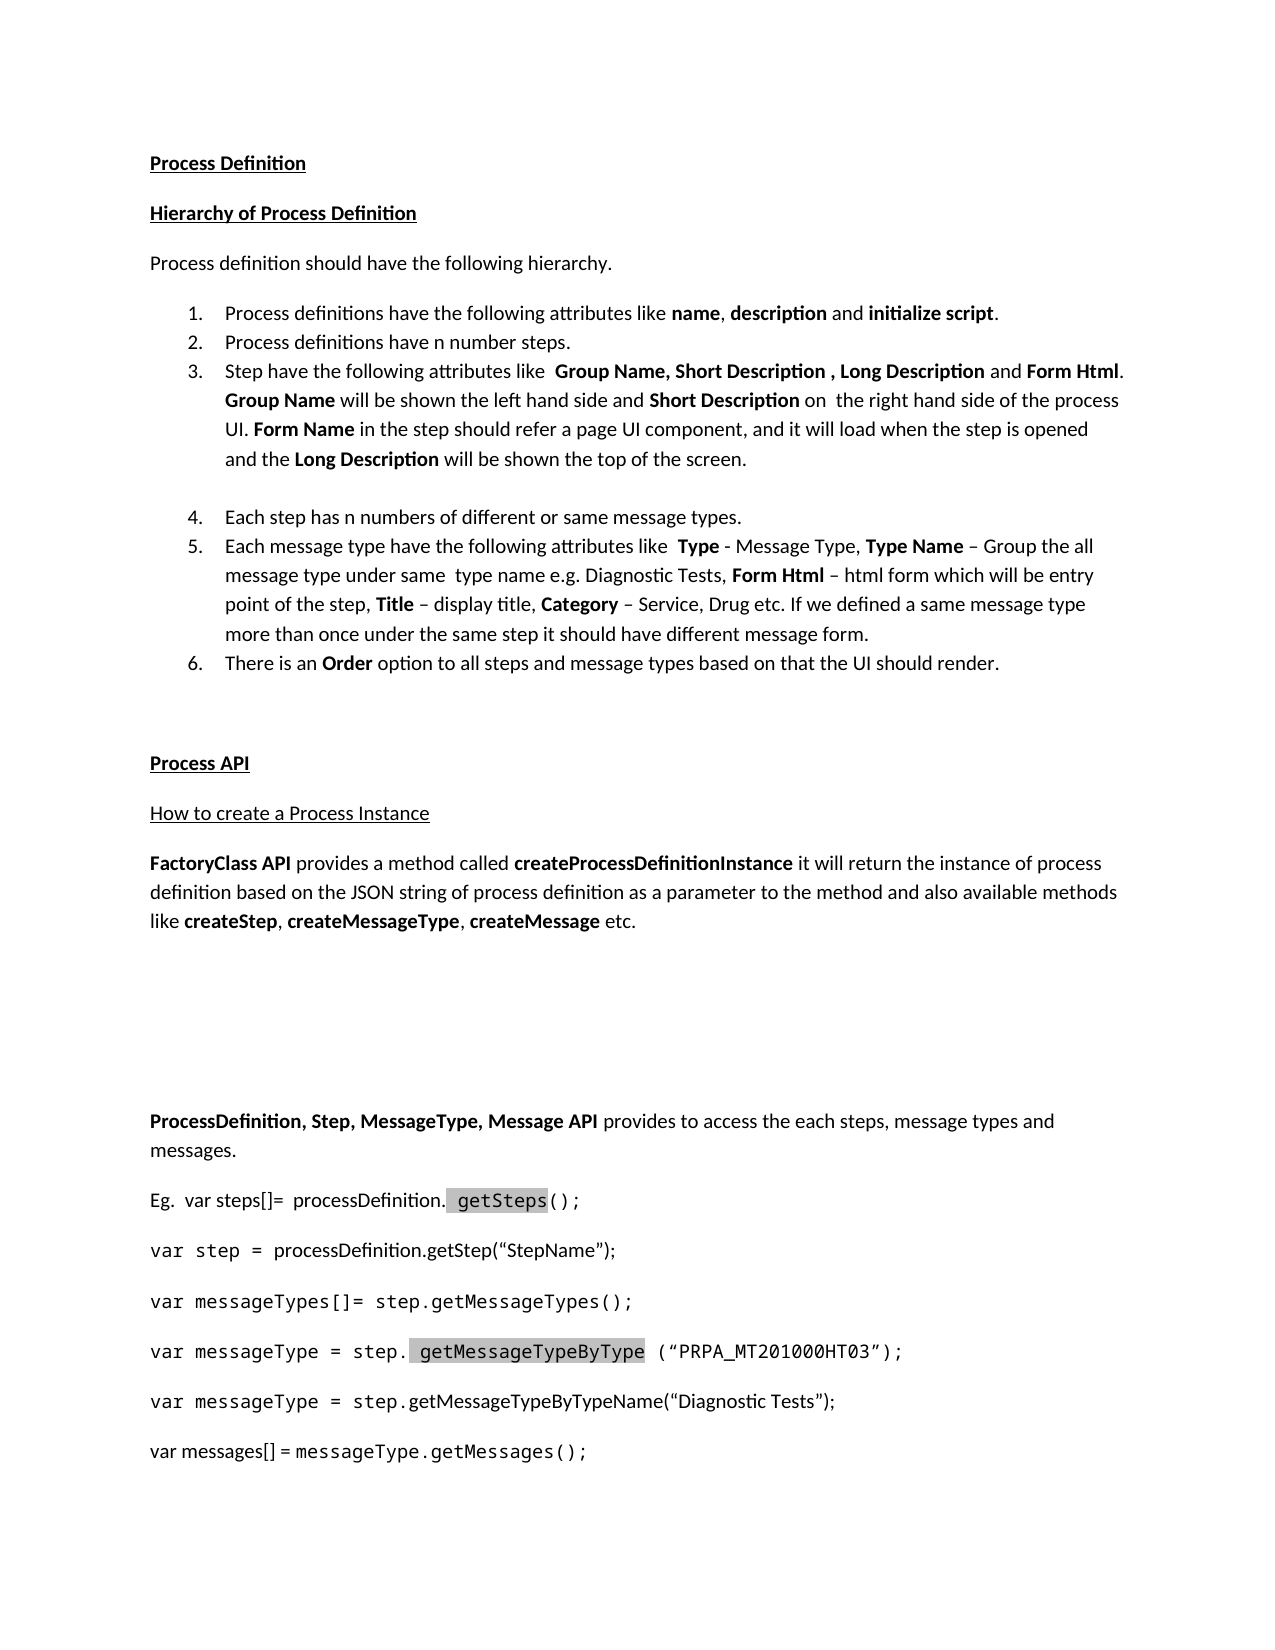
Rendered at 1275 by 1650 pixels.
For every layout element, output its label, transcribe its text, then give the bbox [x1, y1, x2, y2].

text var messageType = step. getMessageTypeByType (“PRPA_MT201000HT03”); [645, 1338, 1125, 1363]
text ProcessDefinition, Step, MessageType, Message API provides to access the each steps, message types and messages. [150, 1108, 1125, 1163]
text var messageTypes[]= step.getMessageTypes(); [150, 1288, 1125, 1313]
list There is an Order option to all steps and message types based on that the UI should render. [187, 650, 1125, 675]
list Process definitions have n number steps. [187, 329, 1125, 354]
list Process definitions have the following attributes like name, description and initialize script. [187, 300, 1125, 325]
list Step have the following attributes like Group Name, Short Description , Long Description and Form Html. Group Name will be shown the left hand side and Short Description on the right hand side of the process UI. Form Name in the step should refer a page UI component, and it will load when the step is opened and the Long Description will be shown the top of the screen. [187, 358, 1125, 471]
text var step = processDefinition.getStep(“StepName”); [150, 1238, 1125, 1263]
text Eg. var steps[]= processDefinition. getSteps(); [150, 1187, 1125, 1213]
text var messageType = step.getMessageTypeByTypeName(“Diagnostic Tests”); [150, 1388, 1125, 1414]
text How to create a Process Instance [150, 800, 1125, 825]
list Each step has n numbers of different or same message types. [187, 504, 1125, 529]
text var messageType = step. getMessageTypeByType (“PRPA_MT201000HT03”); [150, 1338, 409, 1363]
text Process API [150, 750, 1125, 775]
text var messages[] = messageType.getMessages(); [150, 1438, 1125, 1464]
text Hierarchy of Process Definition [150, 200, 1125, 225]
list Each message type have the following attributes like Type - Message Type, Type Name – Group the all message type under same type name e.g. Diagnostic Tests, Form Html – html form which will be entry point of the step, Title – display title, Category – Service, Drug etc. If we defined a same message type more than once under the same step it should have different message form. [187, 533, 1125, 646]
text FactoryClass API provides a method called createProcessDefinitionInstance it will return the instance of process definition based on the JSON string of process definition as a parameter to the method and also available methods like createStep, createMessageType, createMessage etc. [150, 850, 1125, 934]
text Process definition should have the following hierarchy. [150, 250, 1125, 275]
text Process Definition [150, 150, 1125, 175]
